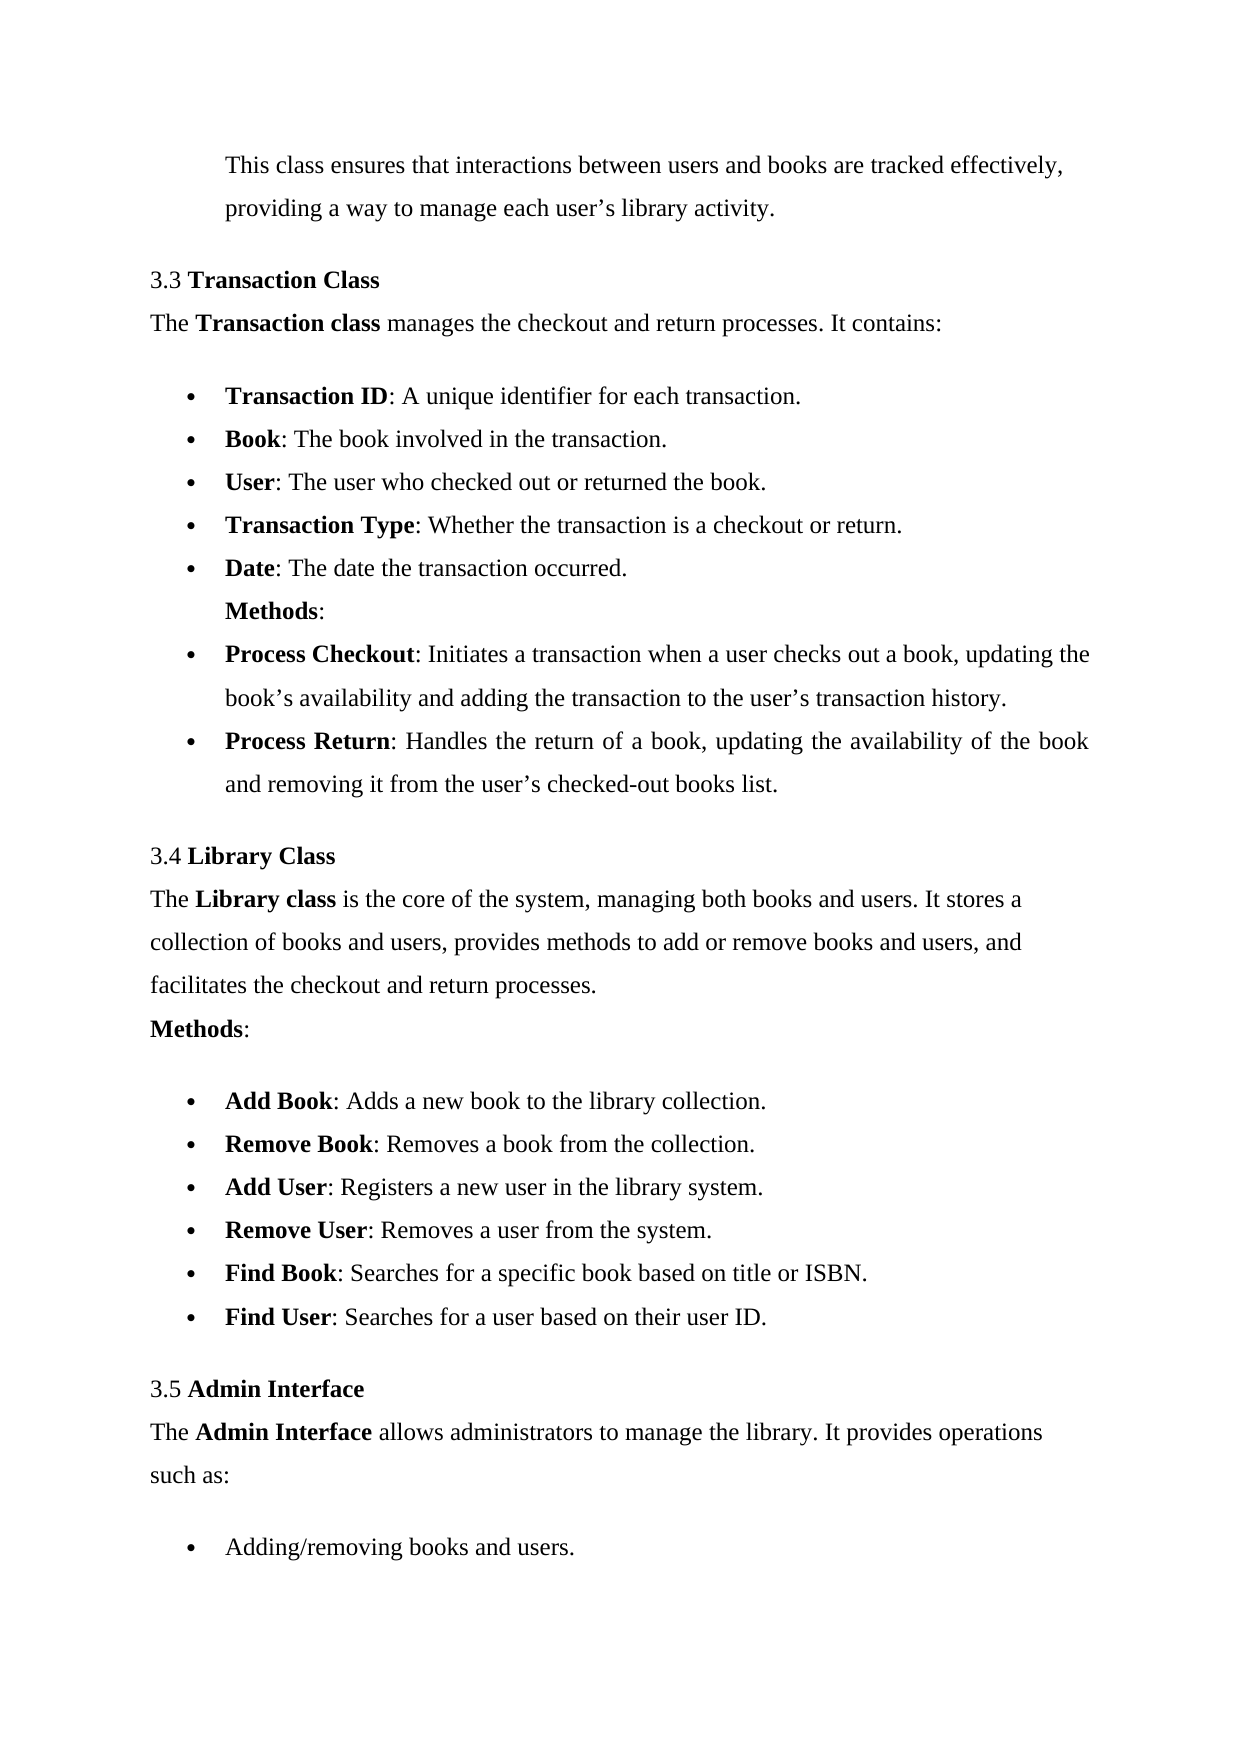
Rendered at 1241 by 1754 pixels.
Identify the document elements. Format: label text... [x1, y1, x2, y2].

list Remove Book: Removes a book from the collection. [187, 1129, 1090, 1158]
list Add User: Registers a new user in the library system. [187, 1172, 1090, 1201]
list Add Book: Adds a new book to the library collection. [187, 1086, 1090, 1115]
list Remove User: Removes a user from the system. [187, 1215, 1090, 1244]
list Transaction Type: Whether the transaction is a checkout or return. [187, 510, 1090, 539]
list Date: The date the transaction occurred. Methods: [187, 553, 1090, 625]
text 3.4 Library Class The Library class is the core of the system, managing both books and users. It stores a collection of books and users, provides methods to add or remove books and users, and facilitates the checkout and return processes. Methods: [150, 841, 1090, 1042]
text 3.5 Admin Interface The Admin Interface allows administrators to manage the library. It provides operations such as: [150, 1374, 1090, 1489]
list Adding/removing books and users. [187, 1532, 1090, 1561]
list Transaction ID: A unique identifier for each transaction. [187, 381, 1090, 409]
list Find User: Searches for a user based on their user ID. [187, 1302, 1090, 1330]
list Process Checkout: Initiates a transaction when a user checks out a book, updating the book’s availability and adding the transaction to the user’s transaction history. [187, 639, 1090, 711]
list Find Book: Searches for a specific book based on title or ISBN. [187, 1258, 1090, 1287]
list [187, 150, 1090, 222]
list Process Return: Handles the return of a book, updating the availability of the book and removing it from the user’s checked-out books list. [187, 726, 1090, 798]
text 3.3 Transaction Class The Transaction class manages the checkout and return processes. It contains: [150, 265, 1090, 337]
list Book: The book involved in the transaction. [187, 424, 1090, 453]
list User: The user who checked out or returned the book. [187, 467, 1090, 496]
